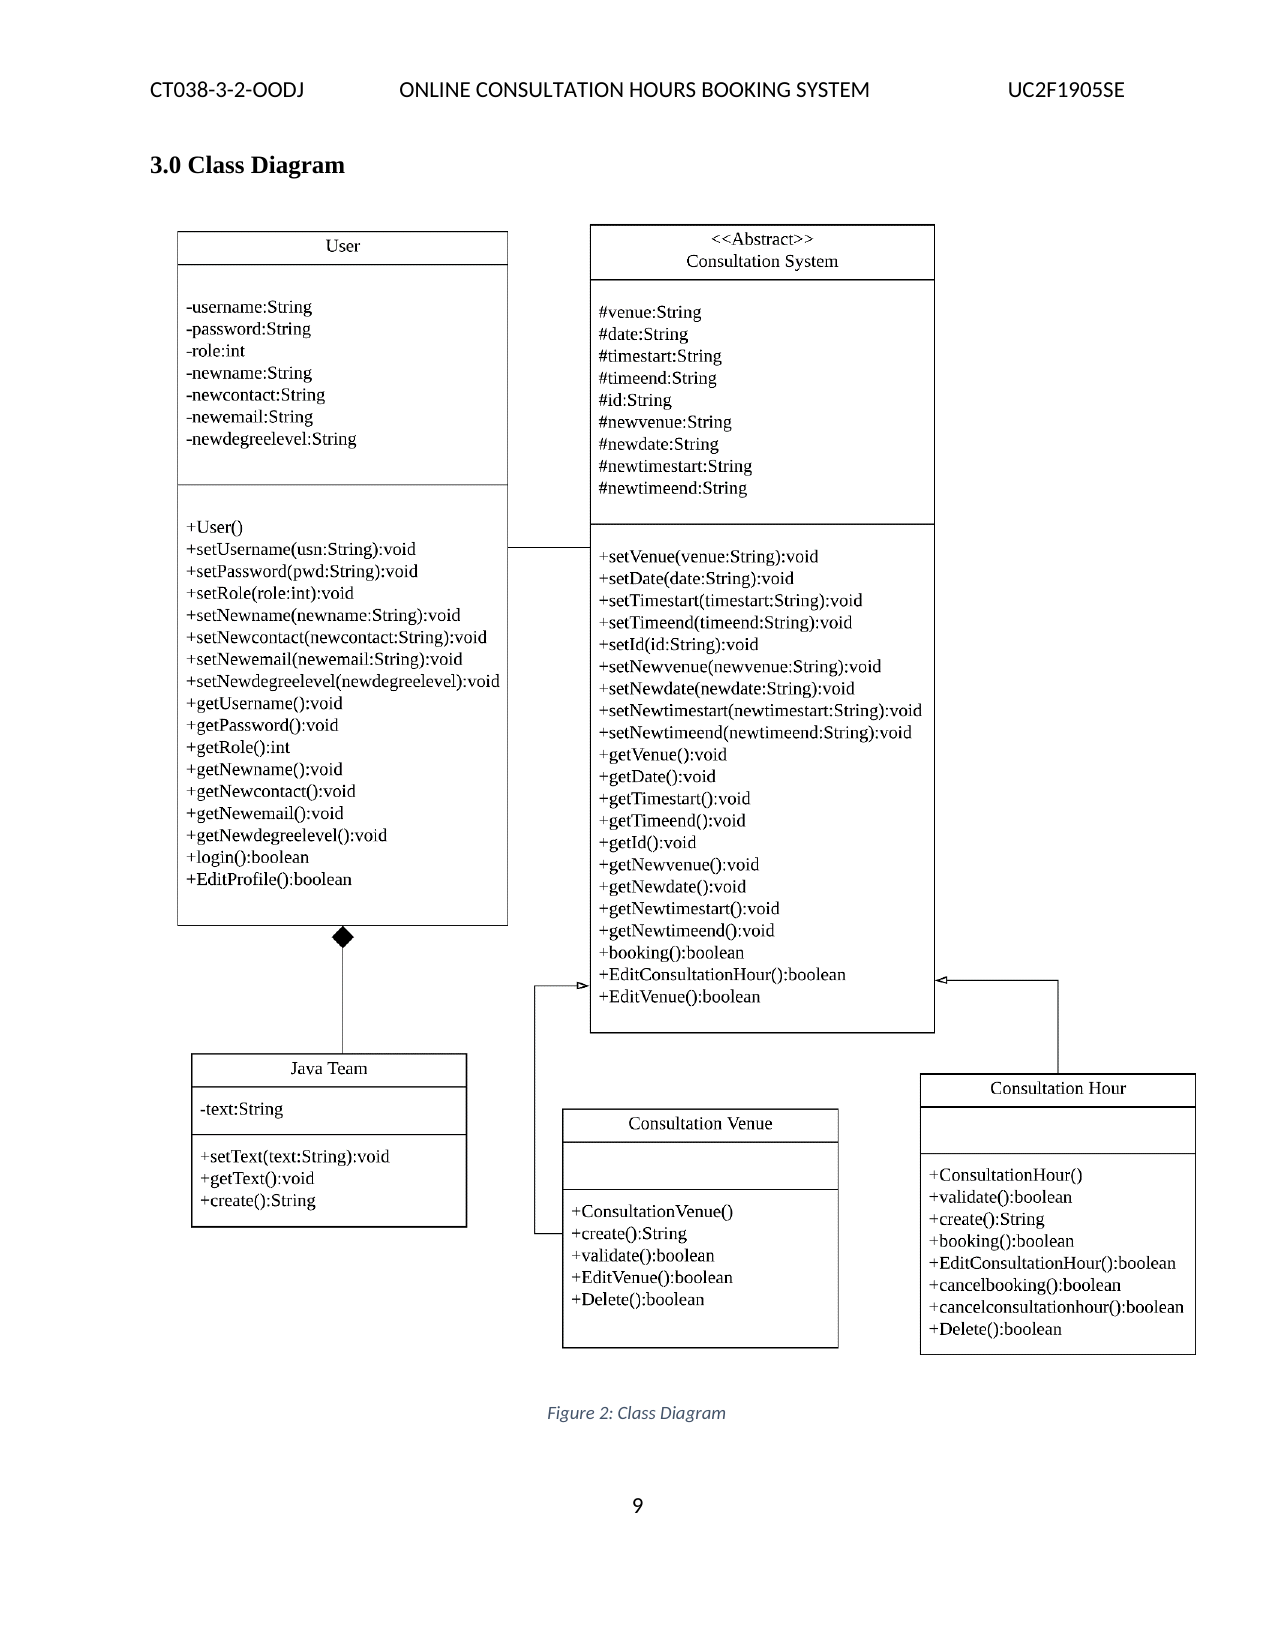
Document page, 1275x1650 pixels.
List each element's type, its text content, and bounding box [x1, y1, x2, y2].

subtitle 3.0 Class Diagram [150, 150, 1125, 179]
text Figure 2: Class Diagram [150, 1401, 1125, 1424]
picture [150, 197, 1223, 1382]
